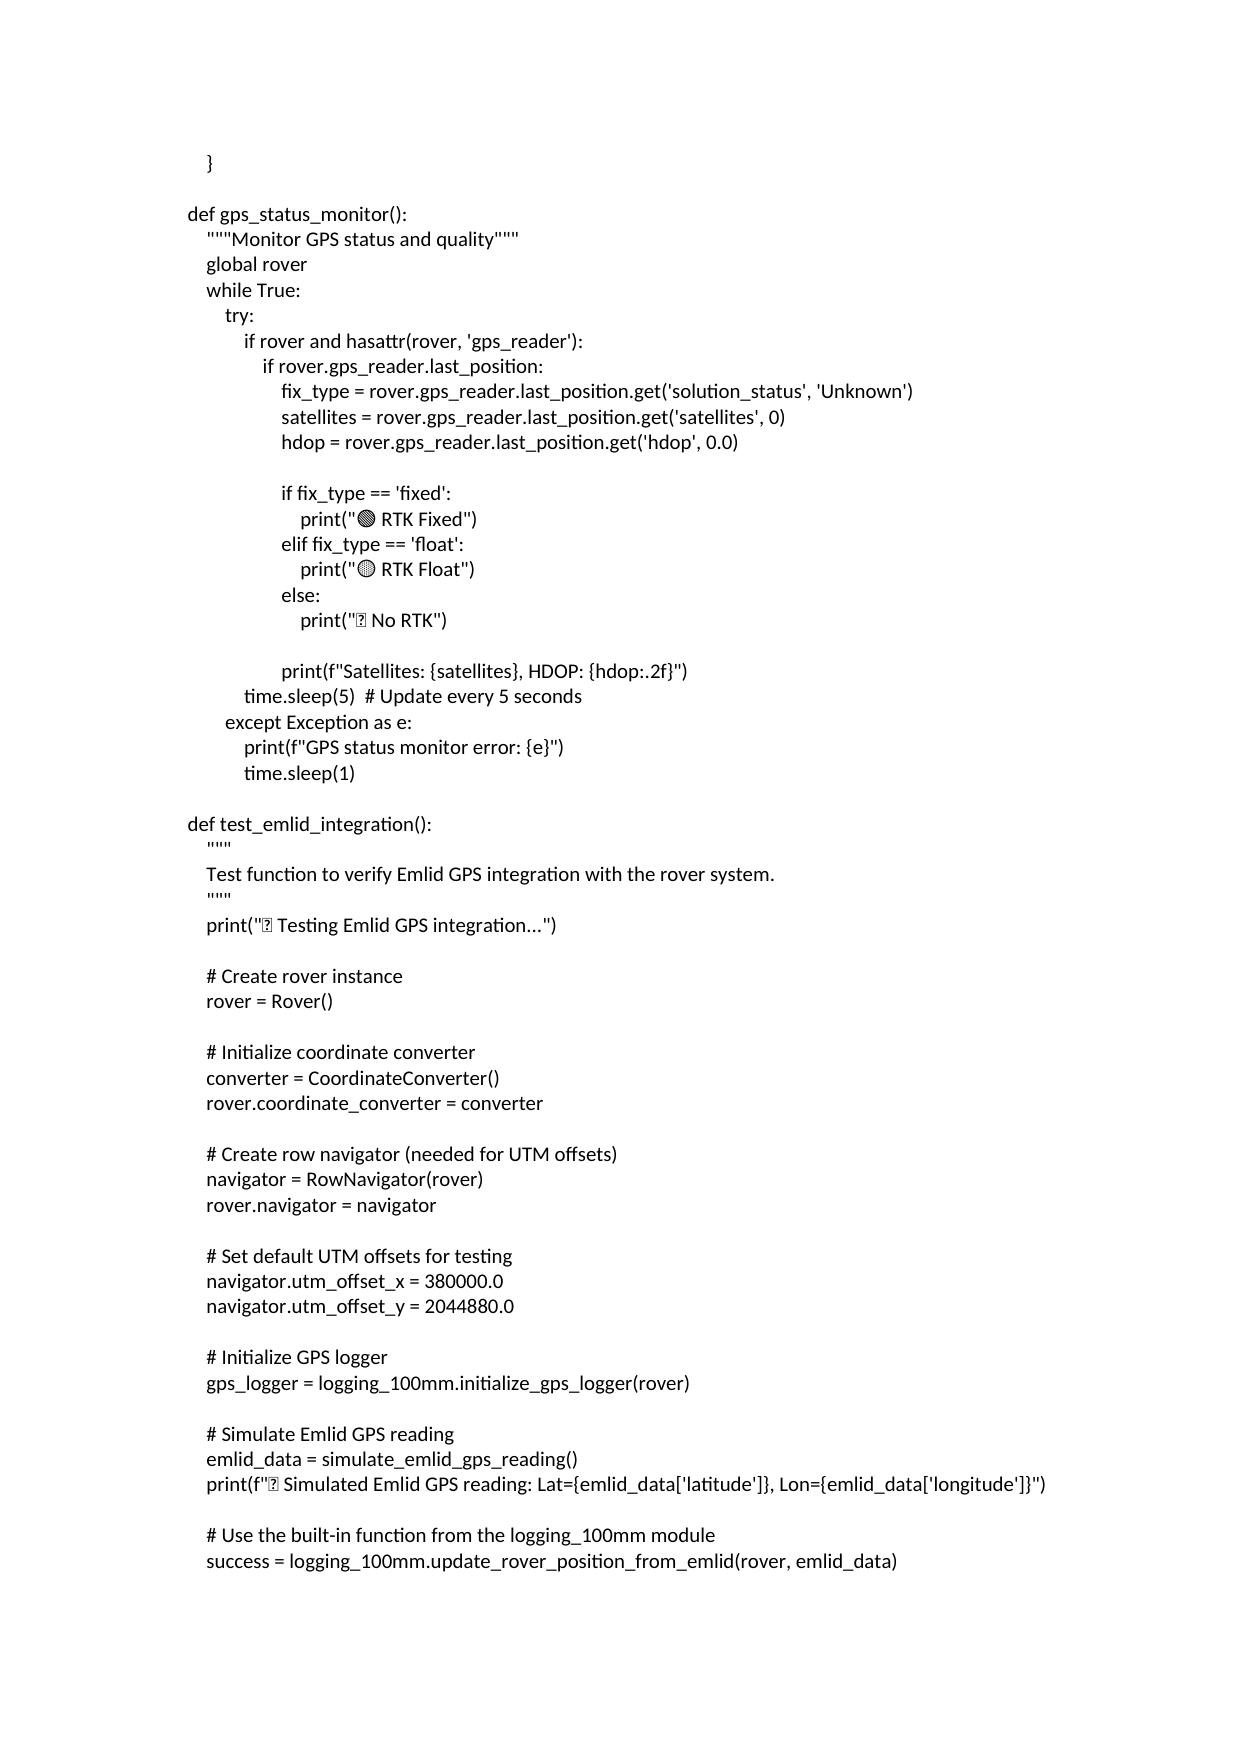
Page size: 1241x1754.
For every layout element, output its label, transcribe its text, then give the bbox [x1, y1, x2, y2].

text def gps_status_monitor(): [187, 201, 1053, 226]
text """ [187, 836, 1053, 862]
text # Initialize GPS logger [187, 1344, 1053, 1370]
text print("🧪 Testing Emlid GPS integration...") [187, 912, 1053, 938]
text if fix_type == 'fixed': [187, 480, 1053, 506]
text emlid_data = simulate_emlid_gps_reading() [187, 1446, 1053, 1472]
text # Use the built-in function from the logging_100mm module [187, 1522, 1053, 1548]
text print(f"GPS status monitor error: {e}") [187, 734, 1053, 760]
text global rover [187, 252, 1053, 277]
text fix_type = rover.gps_reader.last_position.get('solution_status', 'Unknown') [187, 379, 1053, 404]
text """Monitor GPS status and quality""" [187, 226, 1053, 252]
text """ [187, 887, 1053, 912]
text navigator = RowNavigator(rover) [187, 1167, 1053, 1192]
text Test function to verify Emlid GPS integration with the rover system. [187, 862, 1053, 887]
text time.sleep(1) [187, 760, 1053, 785]
text satellites = rover.gps_reader.last_position.get('satellites', 0) [187, 404, 1053, 429]
text elif fix_type == 'float': [187, 531, 1053, 557]
text print("🟢 RTK Fixed") [187, 506, 1053, 531]
text time.sleep(5) # Update every 5 seconds [187, 684, 1053, 709]
text # Simulate Emlid GPS reading [187, 1421, 1053, 1446]
text except Exception as e: [187, 709, 1053, 734]
text while True: [187, 277, 1053, 302]
text # Initialize coordinate converter [187, 1039, 1053, 1065]
text else: [187, 582, 1053, 607]
text print("🔴 No RTK") [187, 607, 1053, 633]
text rover.navigator = navigator [187, 1192, 1053, 1217]
text # Set default UTM offsets for testing [187, 1243, 1053, 1268]
text try: [187, 302, 1053, 328]
text def test_emlid_integration(): [187, 811, 1053, 836]
text print("🟡 RTK Float") [187, 557, 1053, 582]
text rover = Rover() [187, 989, 1053, 1014]
text # Create rover instance [187, 963, 1053, 989]
text navigator.utm_offset_x = 380000.0 [187, 1268, 1053, 1294]
text gps_logger = logging_100mm.initialize_gps_logger(rover) [187, 1370, 1053, 1395]
text # Create row navigator (needed for UTM offsets) [187, 1141, 1053, 1167]
text success = logging_100mm.update_rover_position_from_emlid(rover, emlid_data) [187, 1548, 1053, 1573]
text if rover.gps_reader.last_position: [187, 353, 1053, 379]
text } [187, 150, 1053, 175]
text print(f"📡 Simulated Emlid GPS reading: Lat={emlid_data['latitude']}, Lon={emlid_data['longitude']}") [187, 1472, 1053, 1497]
text print(f"Satellites: {satellites}, HDOP: {hdop:.2f}") [187, 658, 1053, 684]
text rover.coordinate_converter = converter [187, 1090, 1053, 1116]
text if rover and hasattr(rover, 'gps_reader'): [187, 328, 1053, 353]
text hdop = rover.gps_reader.last_position.get('hdop', 0.0) [187, 429, 1053, 455]
text navigator.utm_offset_y = 2044880.0 [187, 1294, 1053, 1319]
text converter = CoordinateConverter() [187, 1065, 1053, 1090]
